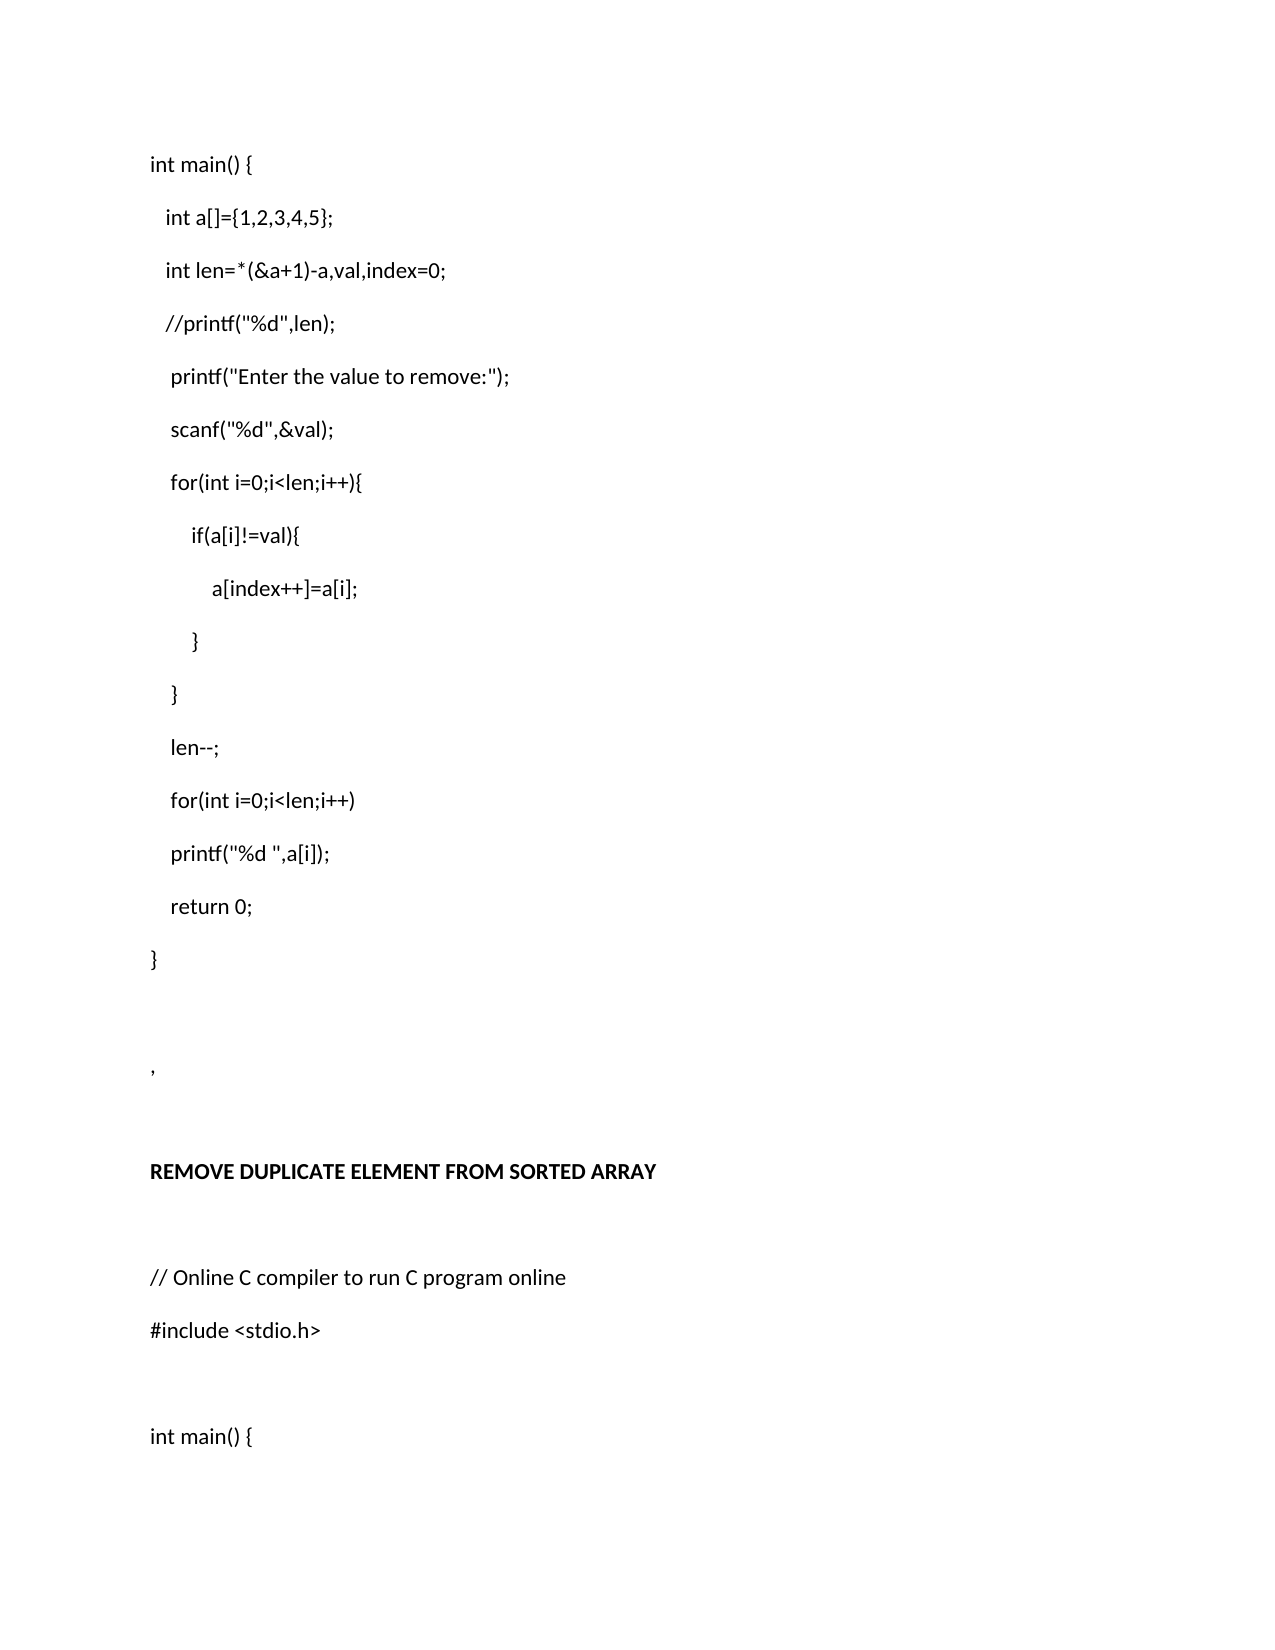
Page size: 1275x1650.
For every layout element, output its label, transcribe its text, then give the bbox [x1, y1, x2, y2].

text printf("Enter the value to remove:"); [150, 362, 1125, 390]
text a[index++]=a[i]; [150, 574, 1125, 602]
text for(int i=0;i<len;i++){ [150, 468, 1125, 496]
text printf("%d ",a[i]); [150, 839, 1125, 867]
text len--; [150, 733, 1125, 761]
text #include <stdio.h> [150, 1316, 1125, 1344]
text int main() { [150, 150, 1125, 178]
text } [150, 627, 1125, 655]
text if(a[i]!=val){ [150, 521, 1125, 549]
text int a[]={1,2,3,4,5}; [150, 203, 1125, 231]
text return 0; [150, 892, 1125, 920]
text scanf("%d",&val); [150, 415, 1125, 443]
text for(int i=0;i<len;i++) [150, 786, 1125, 814]
text //printf("%d",len); [150, 309, 1125, 337]
text , [150, 1051, 1125, 1079]
text // Online C compiler to run C program online [150, 1263, 1125, 1291]
text } [150, 680, 1125, 708]
text int len=*(&a+1)-a,val,index=0; [150, 256, 1125, 284]
text } [150, 945, 1125, 973]
text REMOVE DUPLICATE ELEMENT FROM SORTED ARRAY [150, 1157, 1125, 1185]
text int main() { [150, 1422, 1125, 1451]
